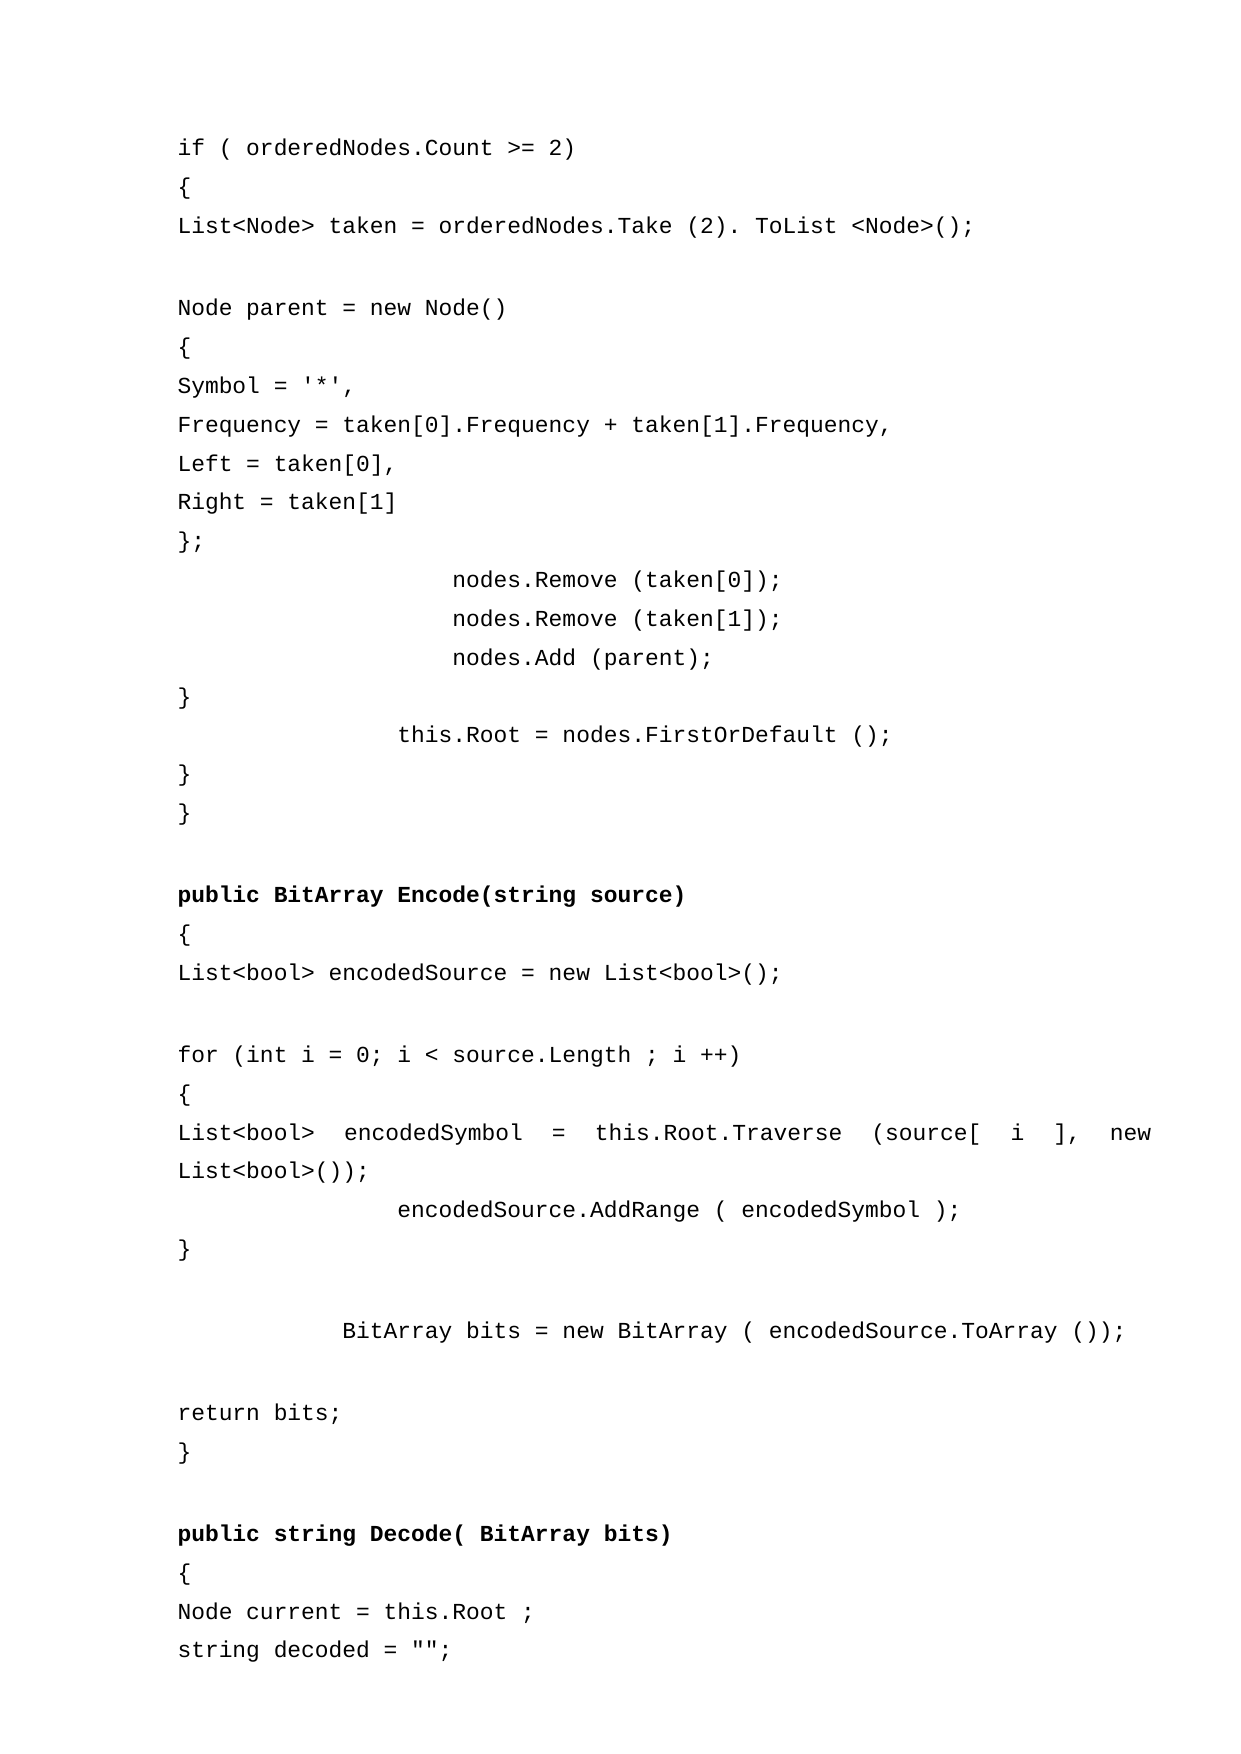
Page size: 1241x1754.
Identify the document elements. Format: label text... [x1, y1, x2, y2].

text } [177, 685, 1152, 711]
text } [177, 1440, 1152, 1466]
text } [177, 1237, 1152, 1263]
text nodes.Remove (taken[1]); [177, 607, 1152, 633]
text Node current = this.Root ; [177, 1600, 1152, 1626]
text Node parent = new Node() [177, 296, 1152, 322]
text } [177, 763, 1152, 789]
text { [177, 922, 1152, 948]
text string decoded = ""; [177, 1639, 1152, 1665]
text BitArray bits = new BitArray ( encodedSource.ToArray ()); [177, 1319, 1152, 1345]
text public BitArray Encode(string source) [177, 883, 1152, 909]
text public string Decode( BitArray bits) [177, 1522, 1152, 1548]
text nodes.Add (parent); [177, 646, 1152, 672]
text List<Node> taken = orderedNodes.Take (2). ToList <Node>(); [177, 214, 1152, 240]
text { [177, 176, 1152, 202]
text if ( orderedNodes.Count >= 2) [177, 137, 1152, 163]
text Symbol = '*', [177, 374, 1152, 400]
text nodes.Remove (taken[0]); [177, 568, 1152, 594]
text Frequency = taken[0].Frequency + taken[1].Frequency, [177, 413, 1152, 439]
text Right = taken[1] [177, 491, 1152, 517]
text for (int i = 0; i < source.Length ; i ++) [177, 1043, 1152, 1069]
text List<bool> encodedSymbol = this.Root.Traverse (source[ i ], new List<bool>()); [177, 1121, 1152, 1186]
text { [177, 1082, 1152, 1108]
text { [177, 1561, 1152, 1587]
text this.Root = nodes.FirstOrDefault (); [177, 724, 1152, 750]
text encodedSource.AddRange ( encodedSymbol ); [177, 1199, 1152, 1224]
text }; [177, 529, 1152, 556]
text Left = taken[0], [177, 452, 1152, 478]
text { [177, 335, 1152, 361]
text } [177, 802, 1152, 827]
text List<bool> encodedSource = new List<bool>(); [177, 961, 1152, 987]
text return bits; [177, 1401, 1152, 1427]
